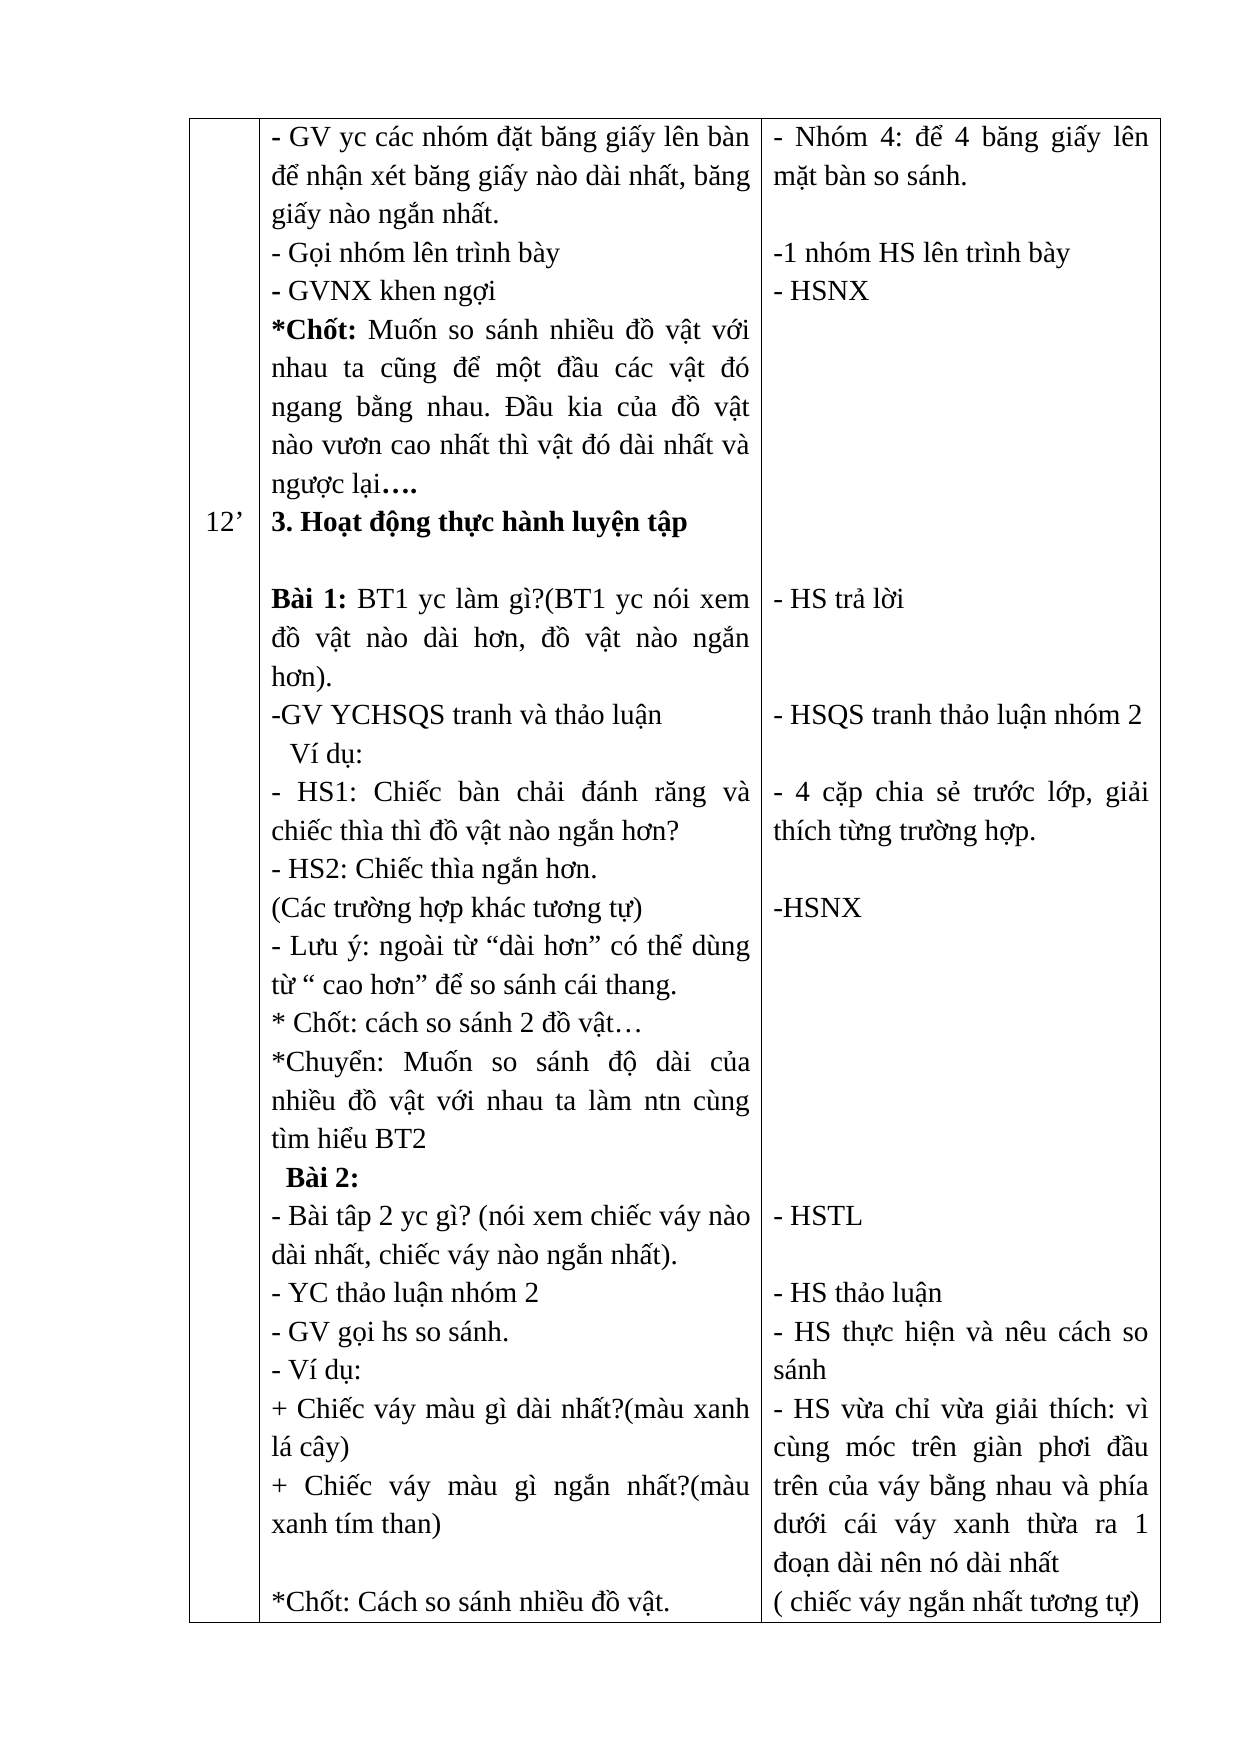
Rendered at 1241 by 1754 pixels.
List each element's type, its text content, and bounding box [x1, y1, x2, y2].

table_cell 2’ 5’ 12’ 12’ 4’ [190, 119, 259, 1622]
